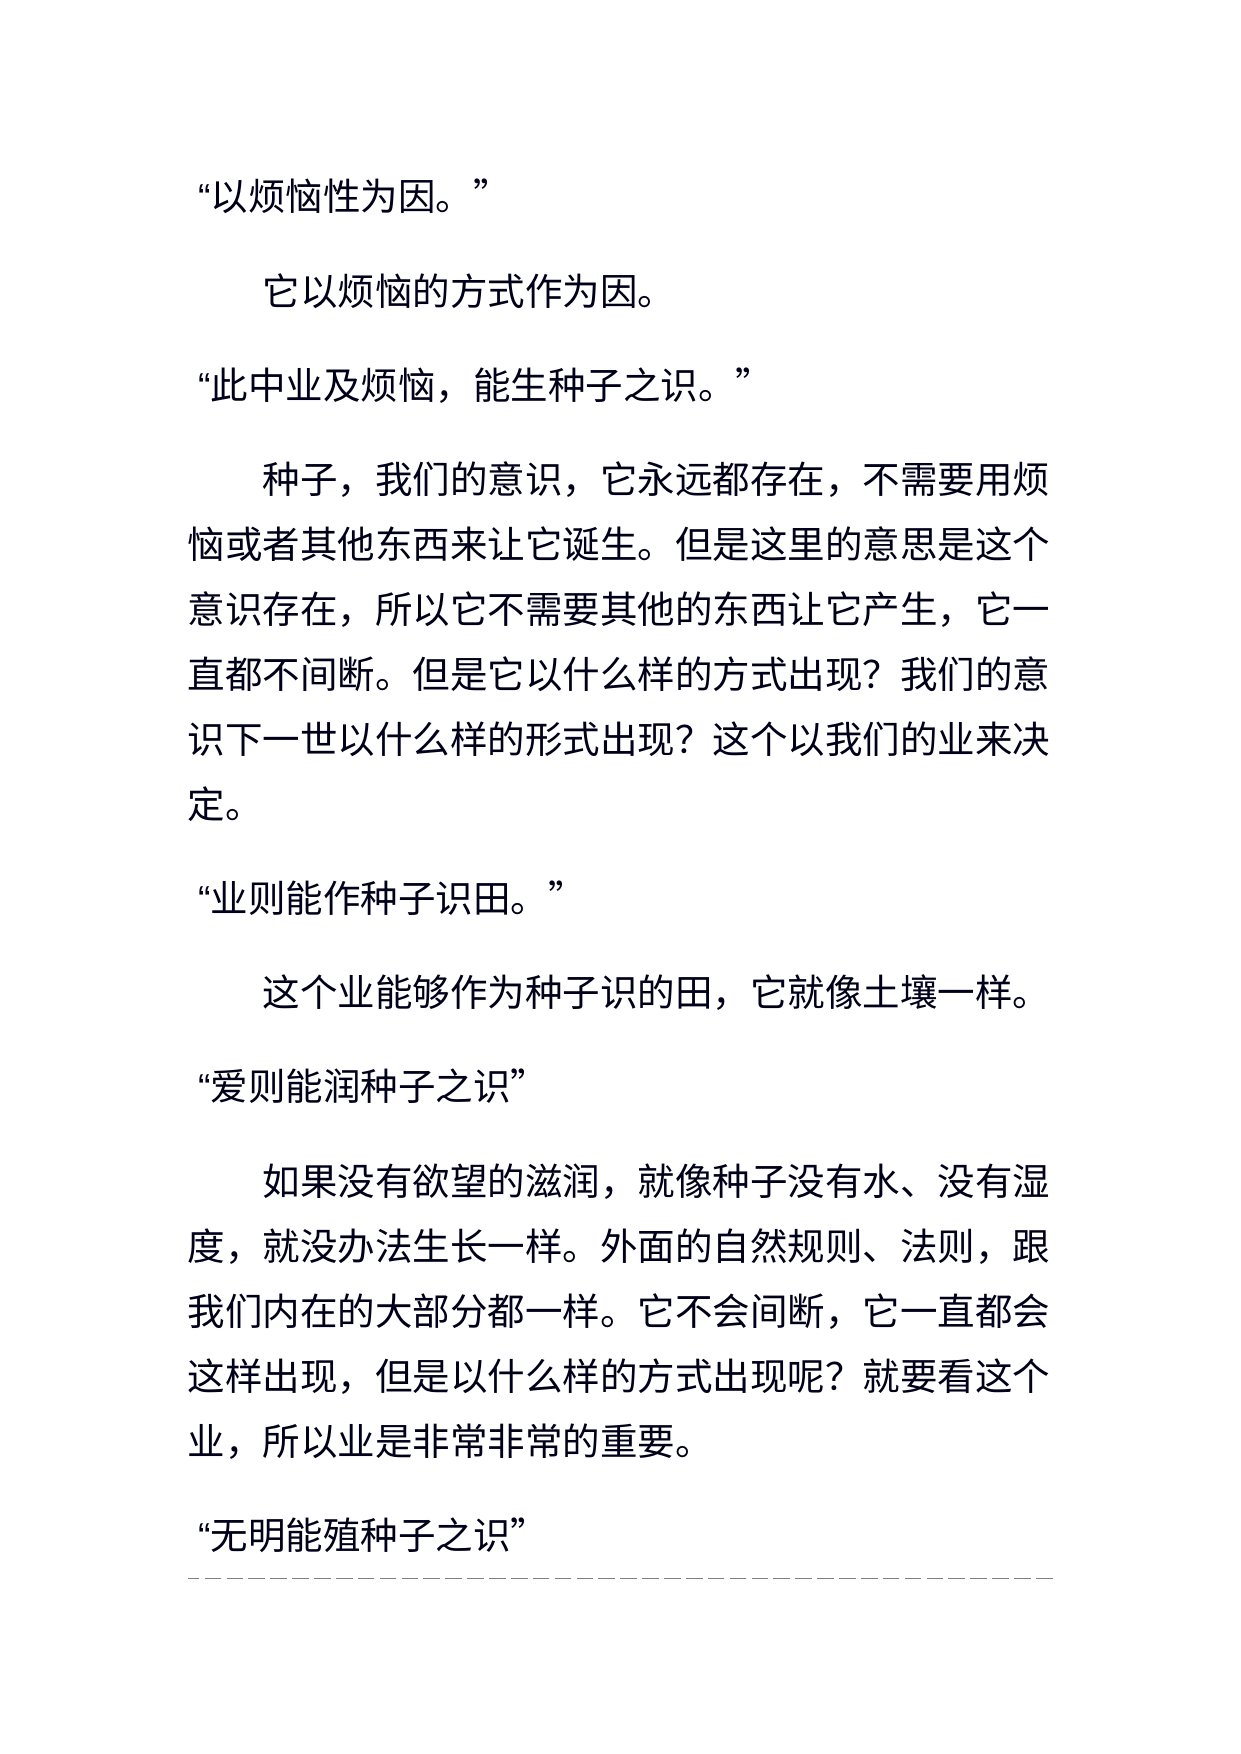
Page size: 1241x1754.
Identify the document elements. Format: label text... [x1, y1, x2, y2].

text 它以烦恼的方式作为因。 [187, 256, 1053, 321]
text 如果没有欲望的滋润，就像种子没有水、没有湿度，就没办法生长一样。外面的自然规则、法则，跟我们内在的大部分都一样。它不会间断，它一直都会这样出现，但是以什么样的方式出现呢？就要看这个业，所以业是非常非常的重要。 [187, 1146, 1053, 1471]
text “此中业及烦恼，能生种子之识。” [187, 350, 1053, 415]
text “爱则能润种子之识” [187, 1052, 1053, 1117]
text 这个业能够作为种子识的田，它就像土壤一样。 [187, 958, 1053, 1023]
text “无明能殖种子之识” [187, 1500, 1053, 1579]
text “以烦恼性为因。” [187, 162, 1053, 227]
text 种子，我们的意识，它永远都存在，不需要用烦恼或者其他东西来让它诞生。但是这里的意思是这个意识存在，所以它不需要其他的东西让它产生，它一直都不间断。但是它以什么样的方式出现？我们的意识下一世以什么样的形式出现？这个以我们的业来决定。 [187, 444, 1053, 834]
text “业则能作种子识田。” [187, 864, 1053, 929]
